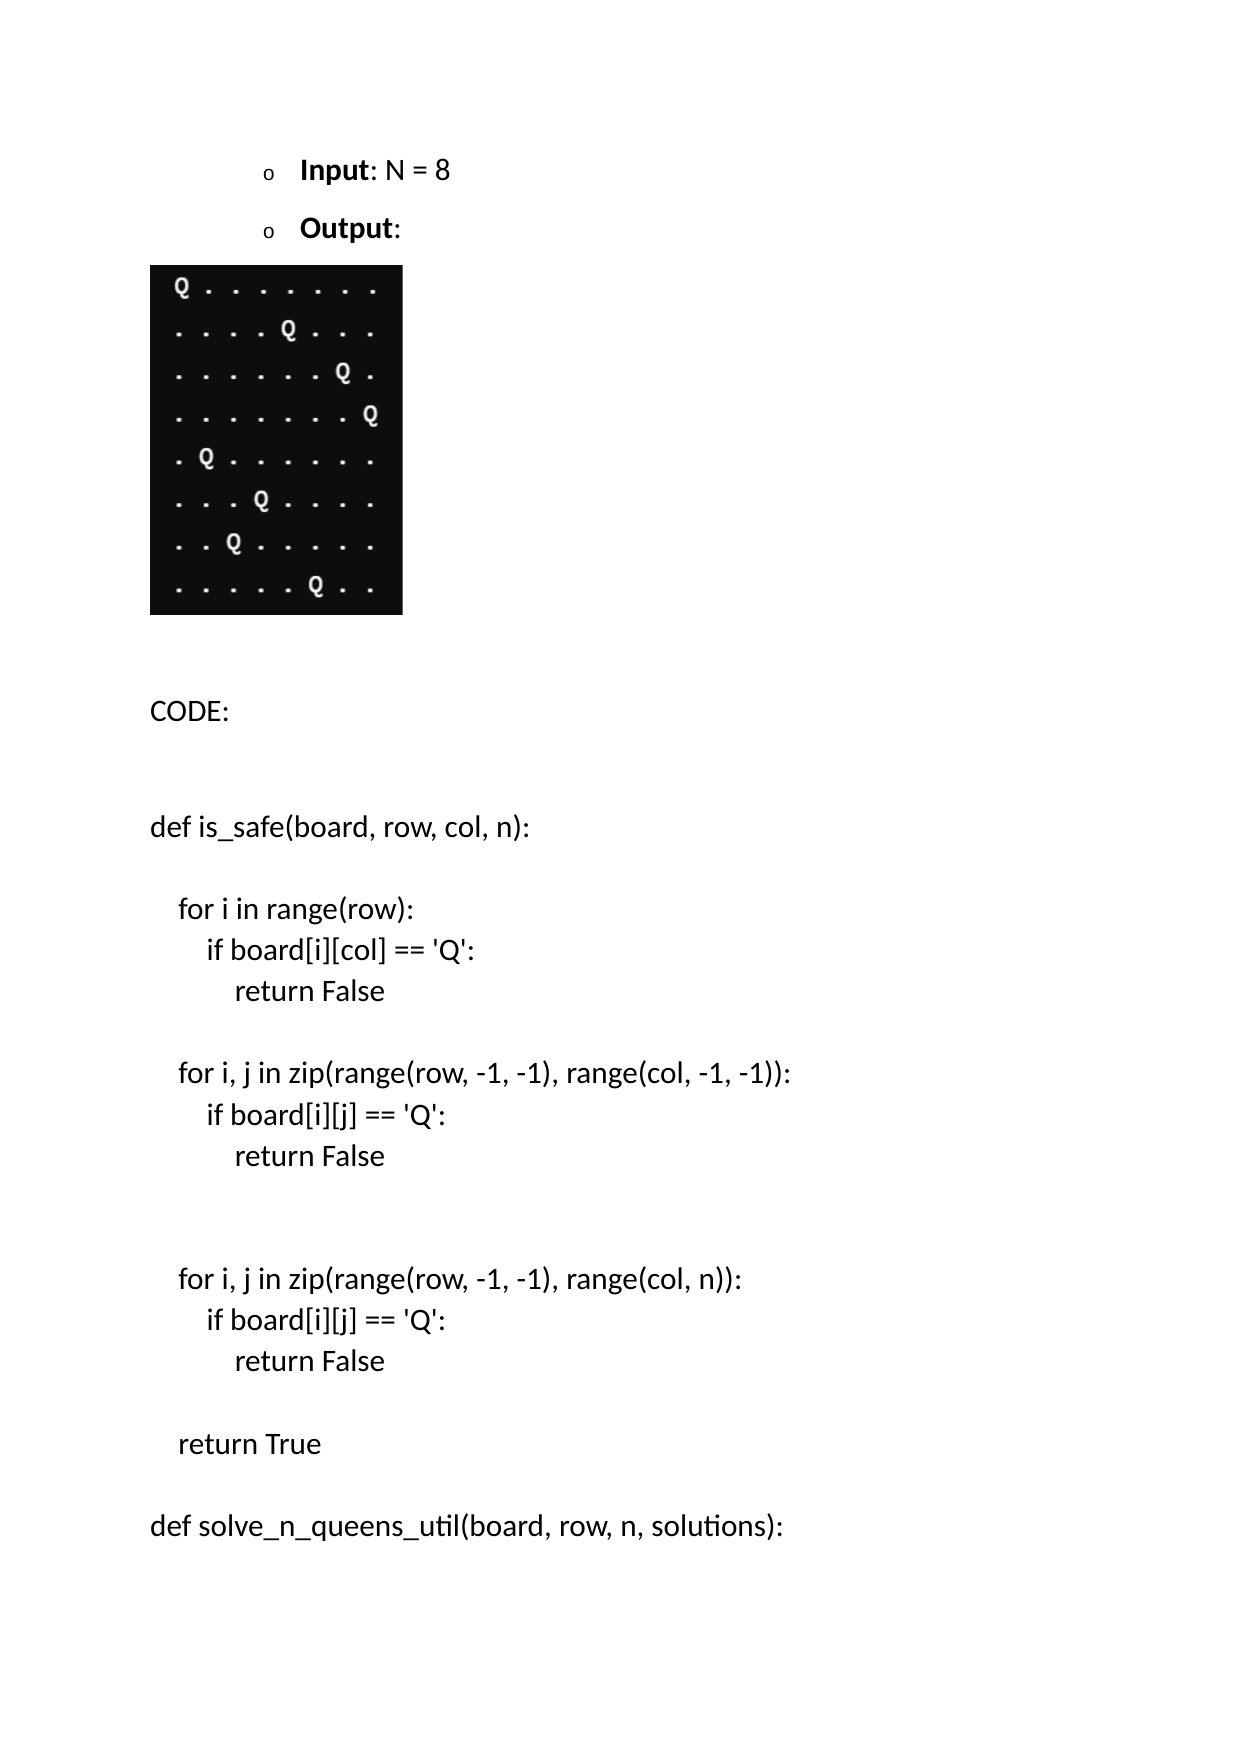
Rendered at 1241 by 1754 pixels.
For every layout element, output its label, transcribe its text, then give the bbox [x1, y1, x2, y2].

picture [150, 265, 403, 615]
list Input: N = 8 [262, 150, 1090, 188]
list Output: [262, 208, 1090, 246]
text CODE: [150, 691, 1090, 729]
